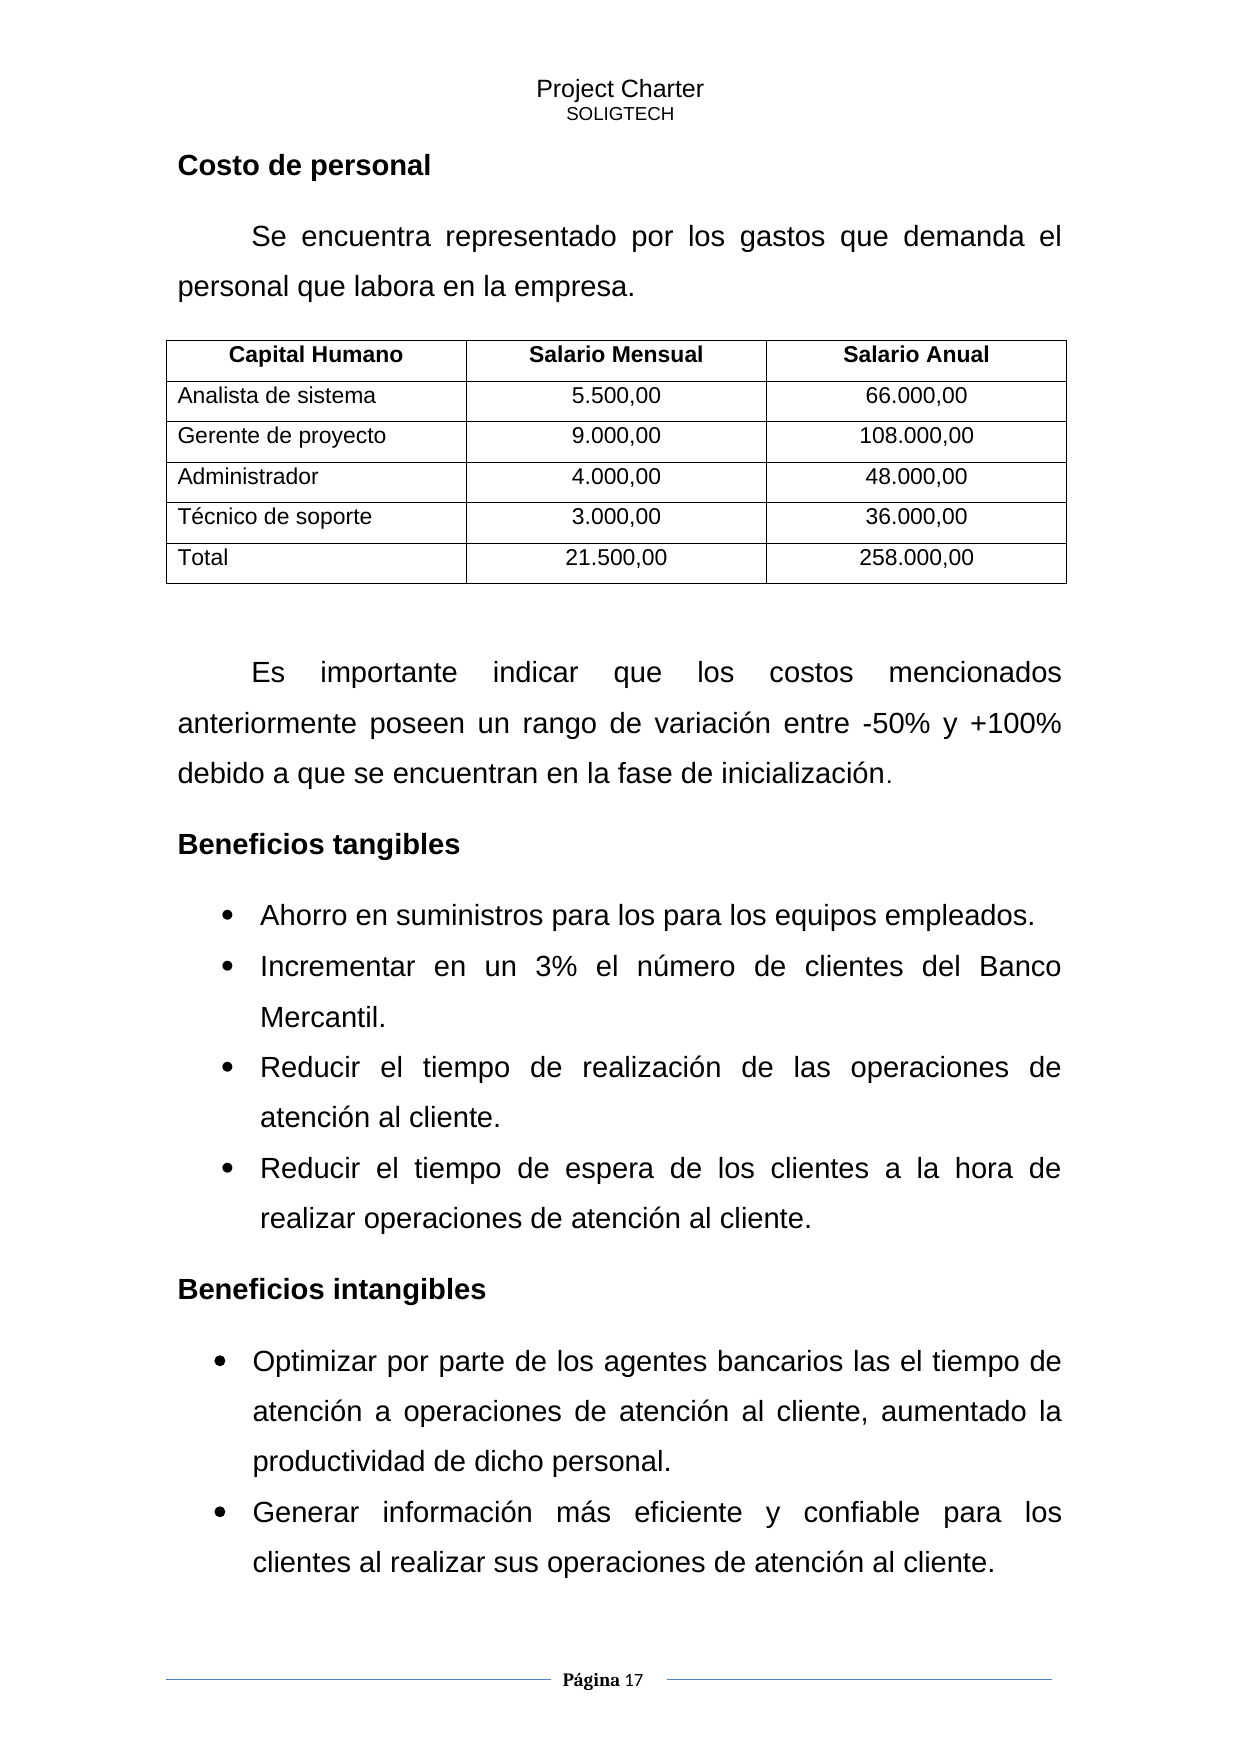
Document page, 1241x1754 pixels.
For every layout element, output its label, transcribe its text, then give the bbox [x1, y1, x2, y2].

table_cell 258.000,00 [767, 544, 1066, 583]
table_cell 9.000,00 [467, 422, 766, 462]
table_cell 3.000,00 [467, 503, 766, 543]
table_cell Total [167, 544, 466, 583]
text Beneficios tangibles [177, 827, 1063, 861]
table_cell 5.500,00 [467, 382, 766, 421]
table_cell 108.000,00 [767, 422, 1066, 462]
text Se encuentra representado por los gastos que demanda el personal que labora en la empresa. [177, 219, 1063, 303]
text Es importante indicar que los costos mencionados anteriormente poseen un rango de variación entre -50% y +100% debido a que se encuentran en la fase de inicialización. [177, 656, 1063, 790]
table_cell 66.000,00 [767, 382, 1066, 421]
table_cell Administrador [167, 463, 466, 502]
table_cell 36.000,00 [767, 503, 1066, 543]
list Reducir el tiempo de realización de las operaciones de atención al cliente. [222, 1050, 1063, 1134]
list Generar información más eficiente y confiable para los clientes al realizar sus operaciones de atención al cliente. [215, 1495, 1063, 1579]
text Beneficios intangibles [177, 1272, 1063, 1306]
table_cell 48.000,00 [767, 463, 1066, 502]
list Reducir el tiempo de espera de los clientes a la hora de realizar operaciones de atención al cliente. [222, 1151, 1063, 1235]
table_header Salario Mensual [467, 341, 766, 381]
table_cell Técnico de soporte [167, 503, 466, 543]
text Costo de personal [177, 148, 1063, 181]
table_cell 4.000,00 [467, 463, 766, 502]
table_header Salario Anual [767, 341, 1066, 381]
table_header Capital Humano [167, 341, 466, 381]
list Incrementar en un 3% el número de clientes del Banco Mercantil. [222, 949, 1063, 1033]
list Optimizar por parte de los agentes bancarios las el tiempo de atención a operaciones de atención al cliente, aumentado la productividad de dicho personal. [215, 1343, 1063, 1478]
table_cell 21.500,00 [467, 544, 766, 583]
table_cell Gerente de proyecto [167, 422, 466, 462]
list Ahorro en suministros para los para los equipos empleados. [222, 898, 1063, 932]
table_cell Analista de sistema [167, 382, 466, 421]
